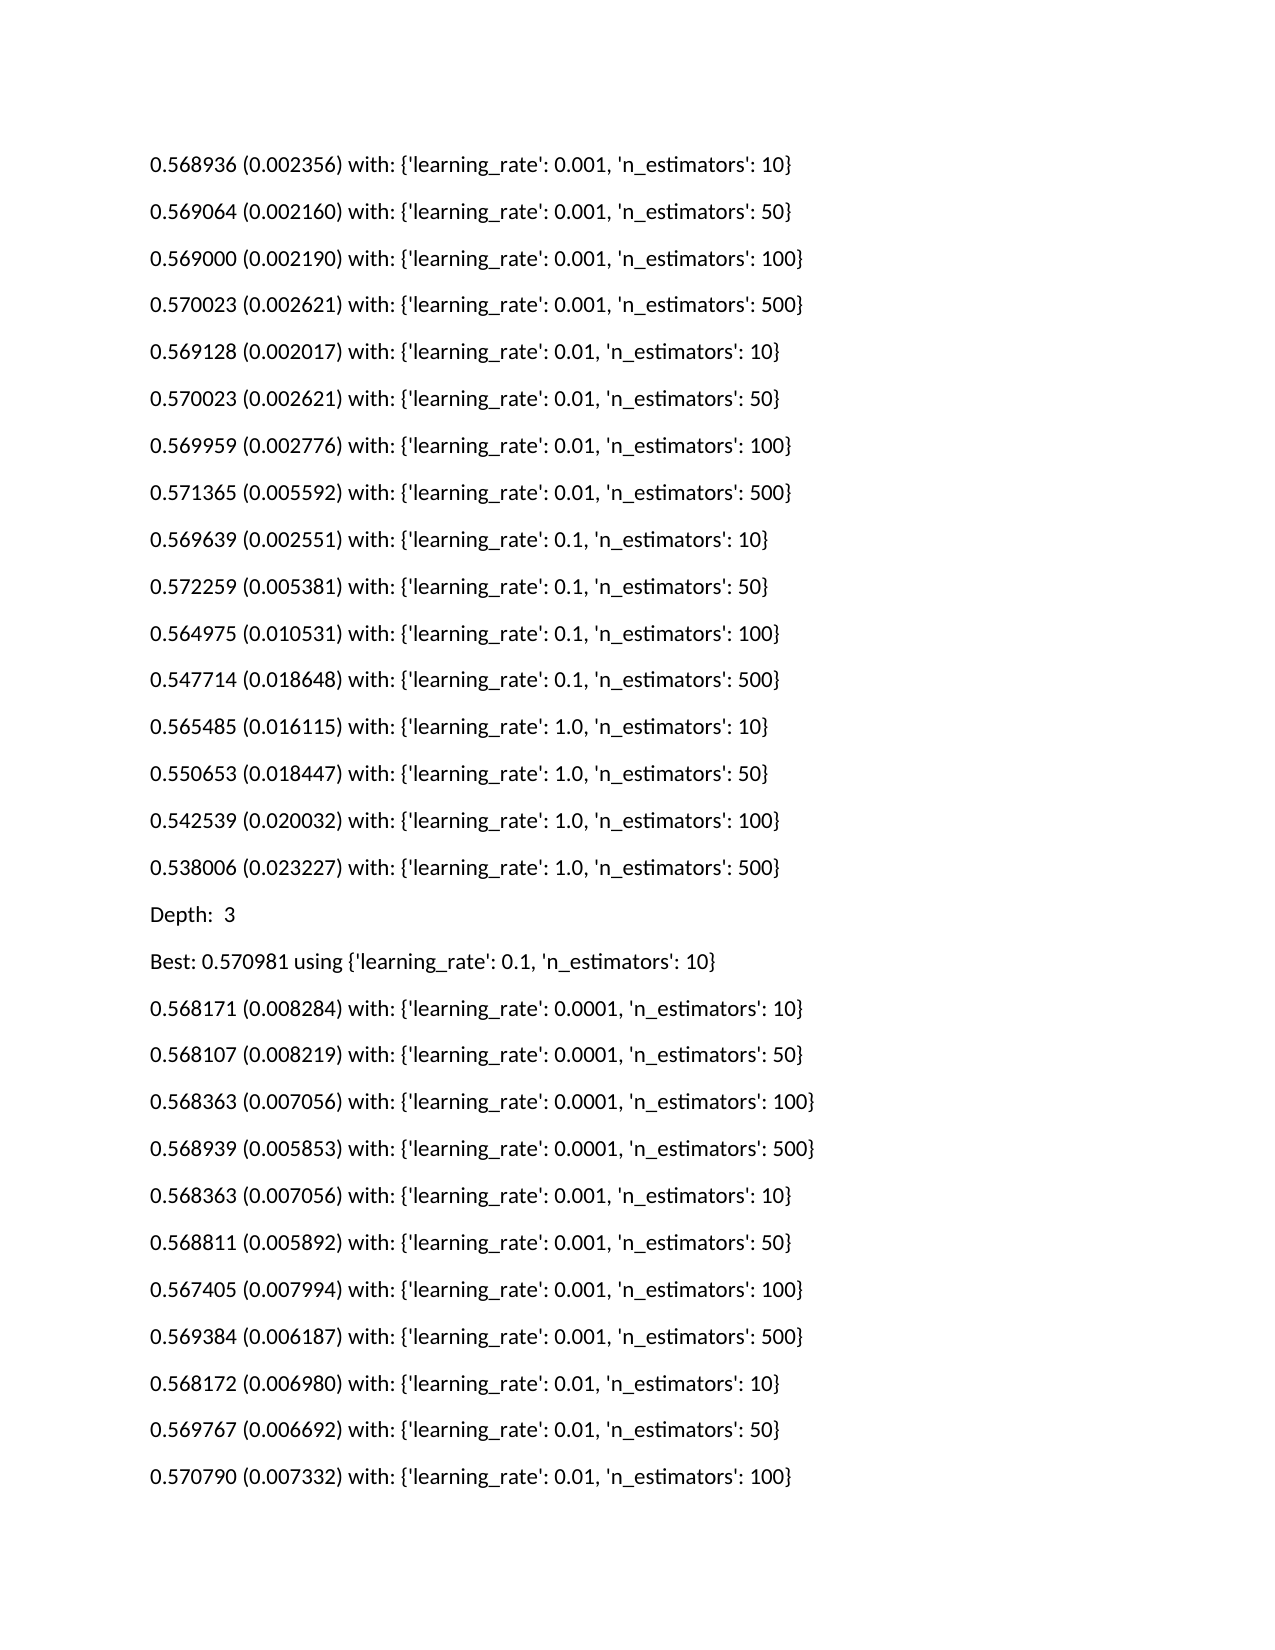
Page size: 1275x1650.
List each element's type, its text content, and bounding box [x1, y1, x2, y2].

text 0.568811 (0.005892) with: {'learning_rate': 0.001, 'n_estimators': 50} [150, 1228, 1125, 1256]
text 0.568363 (0.007056) with: {'learning_rate': 0.001, 'n_estimators': 10} [150, 1181, 1125, 1209]
text Best: 0.570981 using {'learning_rate': 0.1, 'n_estimators': 10} [150, 947, 1125, 975]
text 0.569384 (0.006187) with: {'learning_rate': 0.001, 'n_estimators': 500} [150, 1322, 1125, 1350]
text 0.568171 (0.008284) with: {'learning_rate': 0.0001, 'n_estimators': 10} [150, 994, 1125, 1022]
text 0.538006 (0.023227) with: {'learning_rate': 1.0, 'n_estimators': 500} [150, 853, 1125, 881]
text 0.568172 (0.006980) with: {'learning_rate': 0.01, 'n_estimators': 10} [150, 1369, 1125, 1397]
text 0.550653 (0.018447) with: {'learning_rate': 1.0, 'n_estimators': 50} [150, 759, 1125, 787]
text 0.570023 (0.002621) with: {'learning_rate': 0.001, 'n_estimators': 500} [150, 291, 1125, 319]
text 0.571365 (0.005592) with: {'learning_rate': 0.01, 'n_estimators': 500} [150, 478, 1125, 506]
text 0.568936 (0.002356) with: {'learning_rate': 0.001, 'n_estimators': 10} [150, 150, 1125, 178]
text 0.569767 (0.006692) with: {'learning_rate': 0.01, 'n_estimators': 50} [150, 1416, 1125, 1444]
text 0.569959 (0.002776) with: {'learning_rate': 0.01, 'n_estimators': 100} [150, 431, 1125, 459]
text 0.564975 (0.010531) with: {'learning_rate': 0.1, 'n_estimators': 100} [150, 619, 1125, 647]
text 0.569639 (0.002551) with: {'learning_rate': 0.1, 'n_estimators': 10} [150, 525, 1125, 553]
text 0.572259 (0.005381) with: {'learning_rate': 0.1, 'n_estimators': 50} [150, 572, 1125, 600]
text 0.565485 (0.016115) with: {'learning_rate': 1.0, 'n_estimators': 10} [150, 712, 1125, 741]
text 0.569064 (0.002160) with: {'learning_rate': 0.001, 'n_estimators': 50} [150, 197, 1125, 225]
text 0.547714 (0.018648) with: {'learning_rate': 0.1, 'n_estimators': 500} [150, 666, 1125, 694]
text Depth: 3 [150, 900, 1125, 928]
text 0.542539 (0.020032) with: {'learning_rate': 1.0, 'n_estimators': 100} [150, 806, 1125, 834]
text 0.568107 (0.008219) with: {'learning_rate': 0.0001, 'n_estimators': 50} [150, 1041, 1125, 1069]
text 0.568363 (0.007056) with: {'learning_rate': 0.0001, 'n_estimators': 100} [150, 1087, 1125, 1116]
text 0.569000 (0.002190) with: {'learning_rate': 0.001, 'n_estimators': 100} [150, 244, 1125, 272]
text 0.570790 (0.007332) with: {'learning_rate': 0.01, 'n_estimators': 100} [150, 1462, 1125, 1491]
text 0.568939 (0.005853) with: {'learning_rate': 0.0001, 'n_estimators': 500} [150, 1134, 1125, 1162]
text 0.569128 (0.002017) with: {'learning_rate': 0.01, 'n_estimators': 10} [150, 337, 1125, 366]
text 0.570023 (0.002621) with: {'learning_rate': 0.01, 'n_estimators': 50} [150, 384, 1125, 412]
text 0.567405 (0.007994) with: {'learning_rate': 0.001, 'n_estimators': 100} [150, 1275, 1125, 1303]
